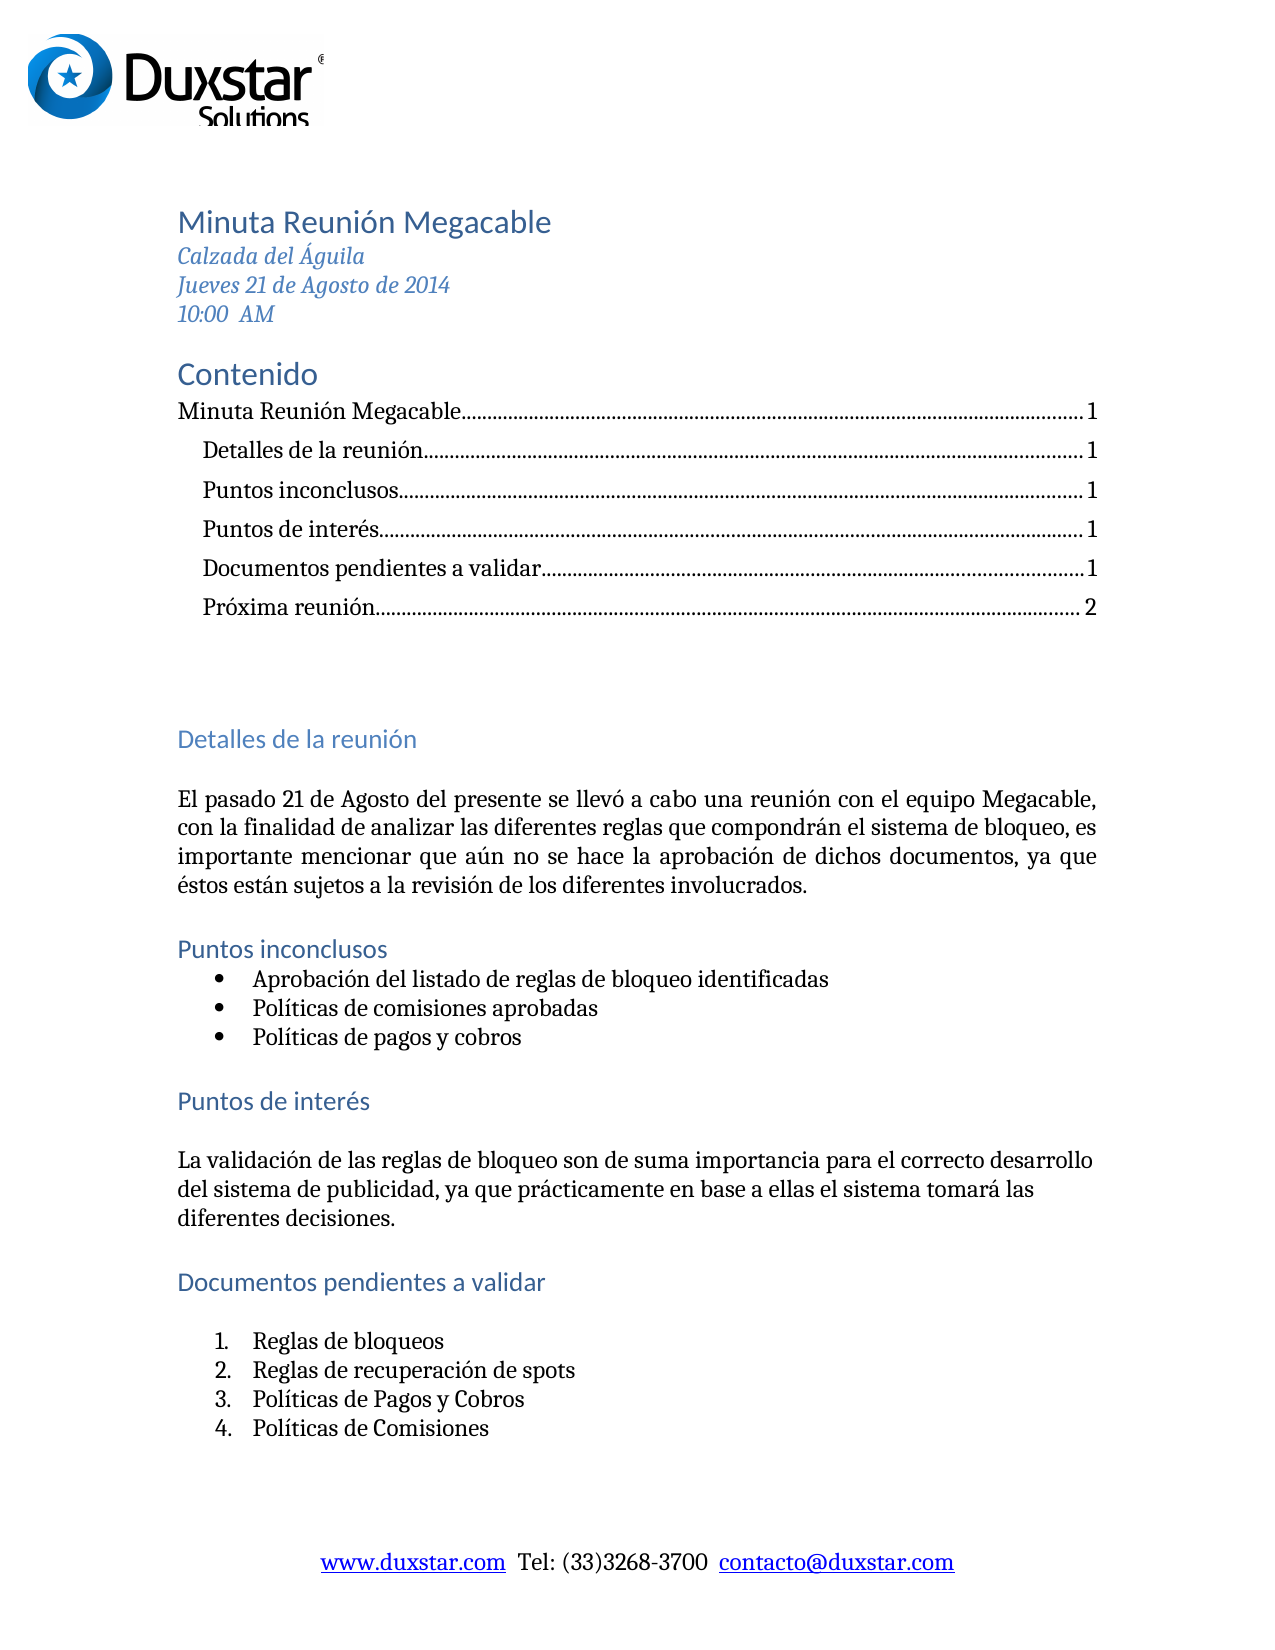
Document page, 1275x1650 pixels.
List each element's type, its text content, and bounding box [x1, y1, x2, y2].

subtitle Detalles de la reunión [177, 723, 1098, 756]
subtitle Puntos inconclusos [177, 932, 1098, 965]
text El pasado 21 de Agosto del presente se llevó a cabo una reunión con el equipo Megacable, con la finalidad de analizar las diferentes reglas que compondrán el sistema de bloqueo, es importante mencionar que aún no se hace la aprobación de dichos documentos, ya que éstos están sujetos a la revisión de los diferentes involucrados. [177, 784, 1098, 899]
text Jueves 21 de Agosto de 2014 [177, 271, 1098, 299]
list Aprobación del listado de reglas de bloqueo identificadas [215, 965, 1098, 994]
list Reglas de recuperación de spots [215, 1356, 1098, 1385]
list Políticas de pagos y cobros [215, 1023, 1098, 1052]
text Calzada del Águila [177, 242, 1098, 271]
list Políticas de Comisiones [215, 1413, 1098, 1442]
picture [27, 34, 324, 126]
subtitle Minuta Reunión Megacable [177, 201, 1098, 242]
list Políticas de comisiones aprobadas [215, 994, 1098, 1023]
text 10:00 AM [177, 299, 1098, 328]
list Reglas de bloqueos [215, 1327, 1098, 1356]
subtitle Puntos de interés [177, 1084, 1098, 1118]
text La validación de las reglas de bloqueo son de suma importancia para el correcto desarrollo del sistema de publicidad, ya que prácticamente en base a ellas el sistema tomará las diferentes decisiones. [177, 1146, 1098, 1233]
list Políticas de Pagos y Cobros [215, 1385, 1098, 1413]
subtitle Documentos pendientes a validar [177, 1266, 1098, 1298]
